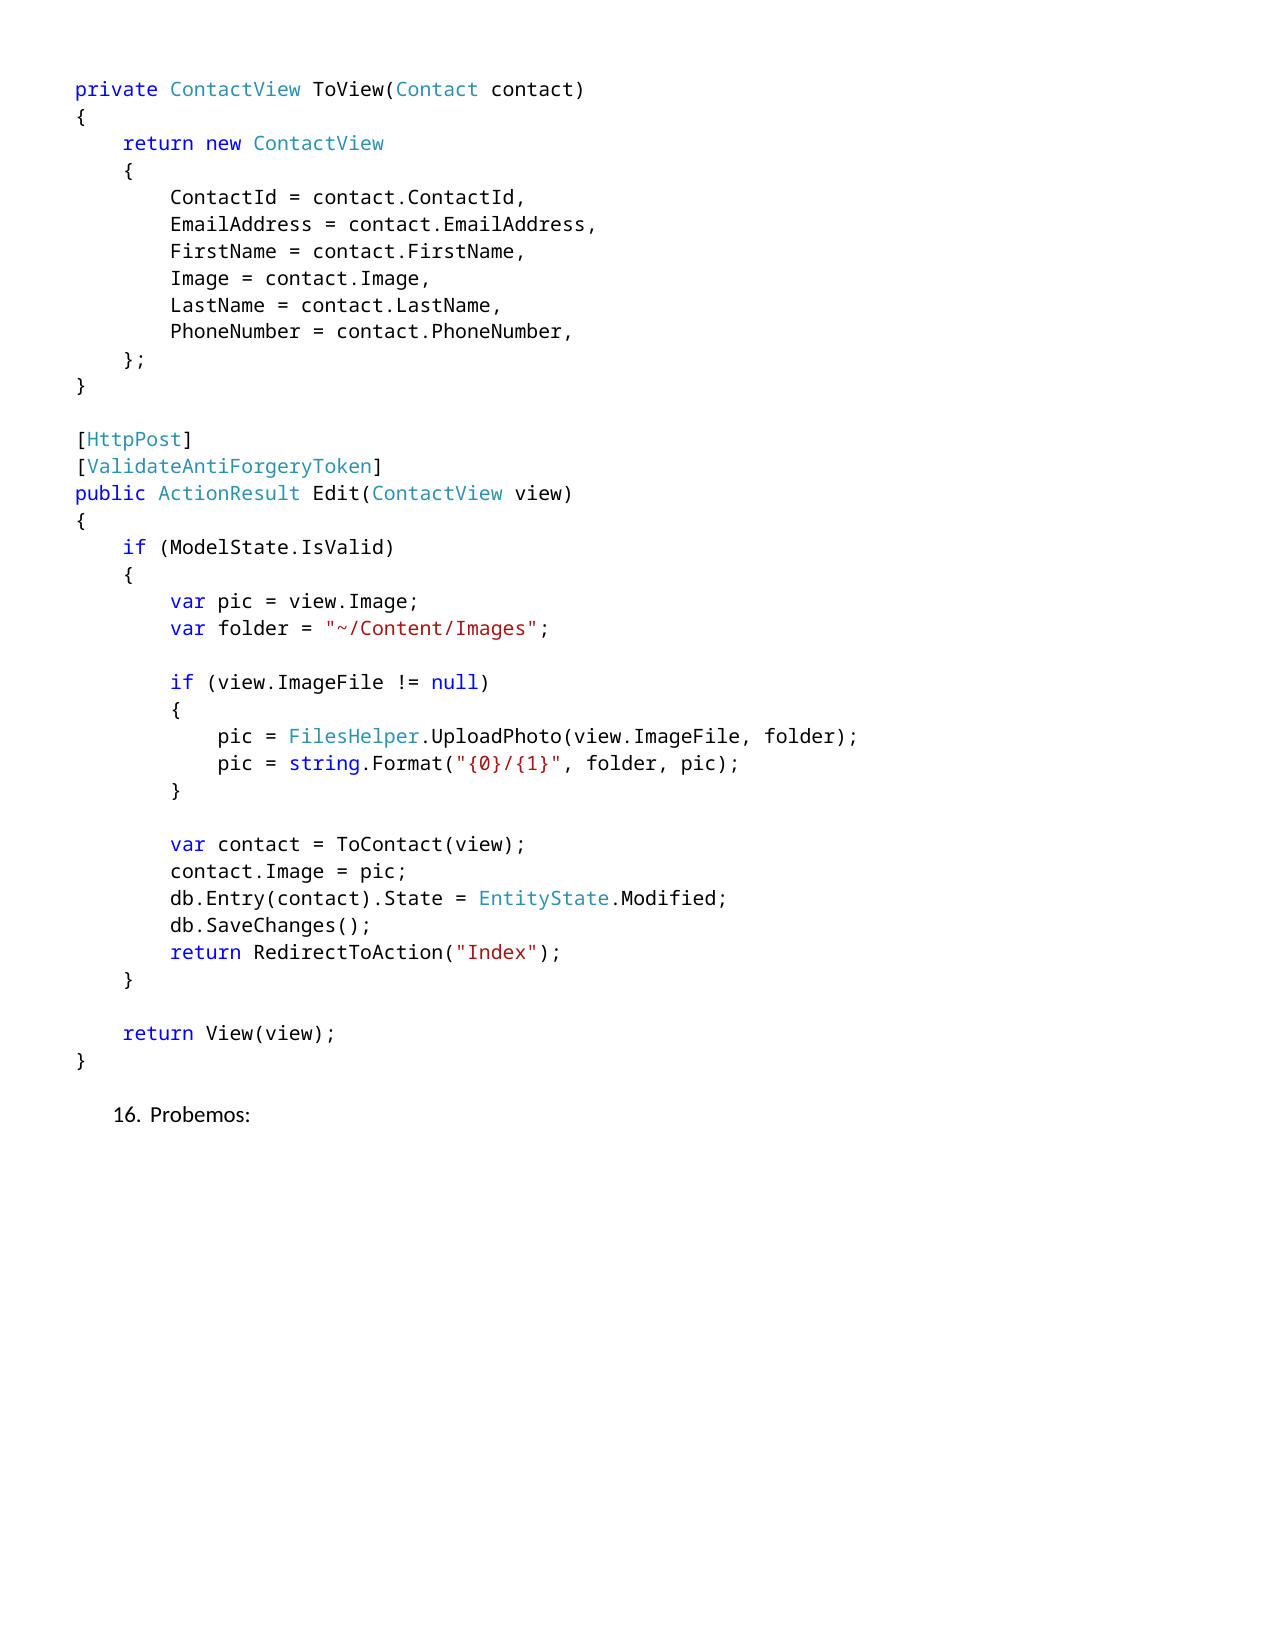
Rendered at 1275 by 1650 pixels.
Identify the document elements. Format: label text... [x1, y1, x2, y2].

text } [75, 965, 1200, 992]
text { [75, 102, 1200, 129]
list Probemos: [112, 1100, 1200, 1128]
text return RedirectToAction("Index"); [75, 938, 1200, 965]
text db.SaveChanges(); [75, 911, 1200, 938]
text var folder = "~/Content/Images"; [75, 614, 1200, 642]
text ContactId = contact.ContactId, [75, 183, 1200, 210]
text { [75, 561, 1200, 588]
text [HttpPost] [75, 426, 1200, 453]
text { [75, 696, 1200, 722]
text contact.Image = pic; [75, 857, 1200, 884]
text Image = contact.Image, [75, 264, 1200, 291]
text }; [75, 345, 1200, 372]
text } [75, 776, 1200, 803]
text } [75, 1046, 1200, 1073]
text var contact = ToContact(view); [75, 830, 1200, 857]
text } [75, 372, 1200, 399]
text private ContactView ToView(Contact contact) [75, 75, 1200, 102]
text var pic = view.Image; [75, 588, 1200, 614]
text return new ContactView [75, 129, 1200, 156]
text db.Entry(contact).State = EntityState.Modified; [75, 884, 1200, 911]
text if (view.ImageFile != null) [75, 668, 1200, 696]
text return View(view); [75, 1019, 1200, 1046]
text pic = FilesHelper.UploadPhoto(view.ImageFile, folder); [75, 722, 1200, 749]
text FirstName = contact.FirstName, [75, 237, 1200, 264]
text EmailAddress = contact.EmailAddress, [75, 210, 1200, 237]
text { [75, 156, 1200, 183]
text { [75, 507, 1200, 534]
text if (ModelState.IsValid) [75, 534, 1200, 561]
text pic = string.Format("{0}/{1}", folder, pic); [75, 749, 1200, 776]
text [ValidateAntiForgeryToken] [75, 453, 1200, 480]
text public ActionResult Edit(ContactView view) [75, 480, 1200, 507]
text PhoneNumber = contact.PhoneNumber, [75, 318, 1200, 345]
text LastName = contact.LastName, [75, 291, 1200, 318]
